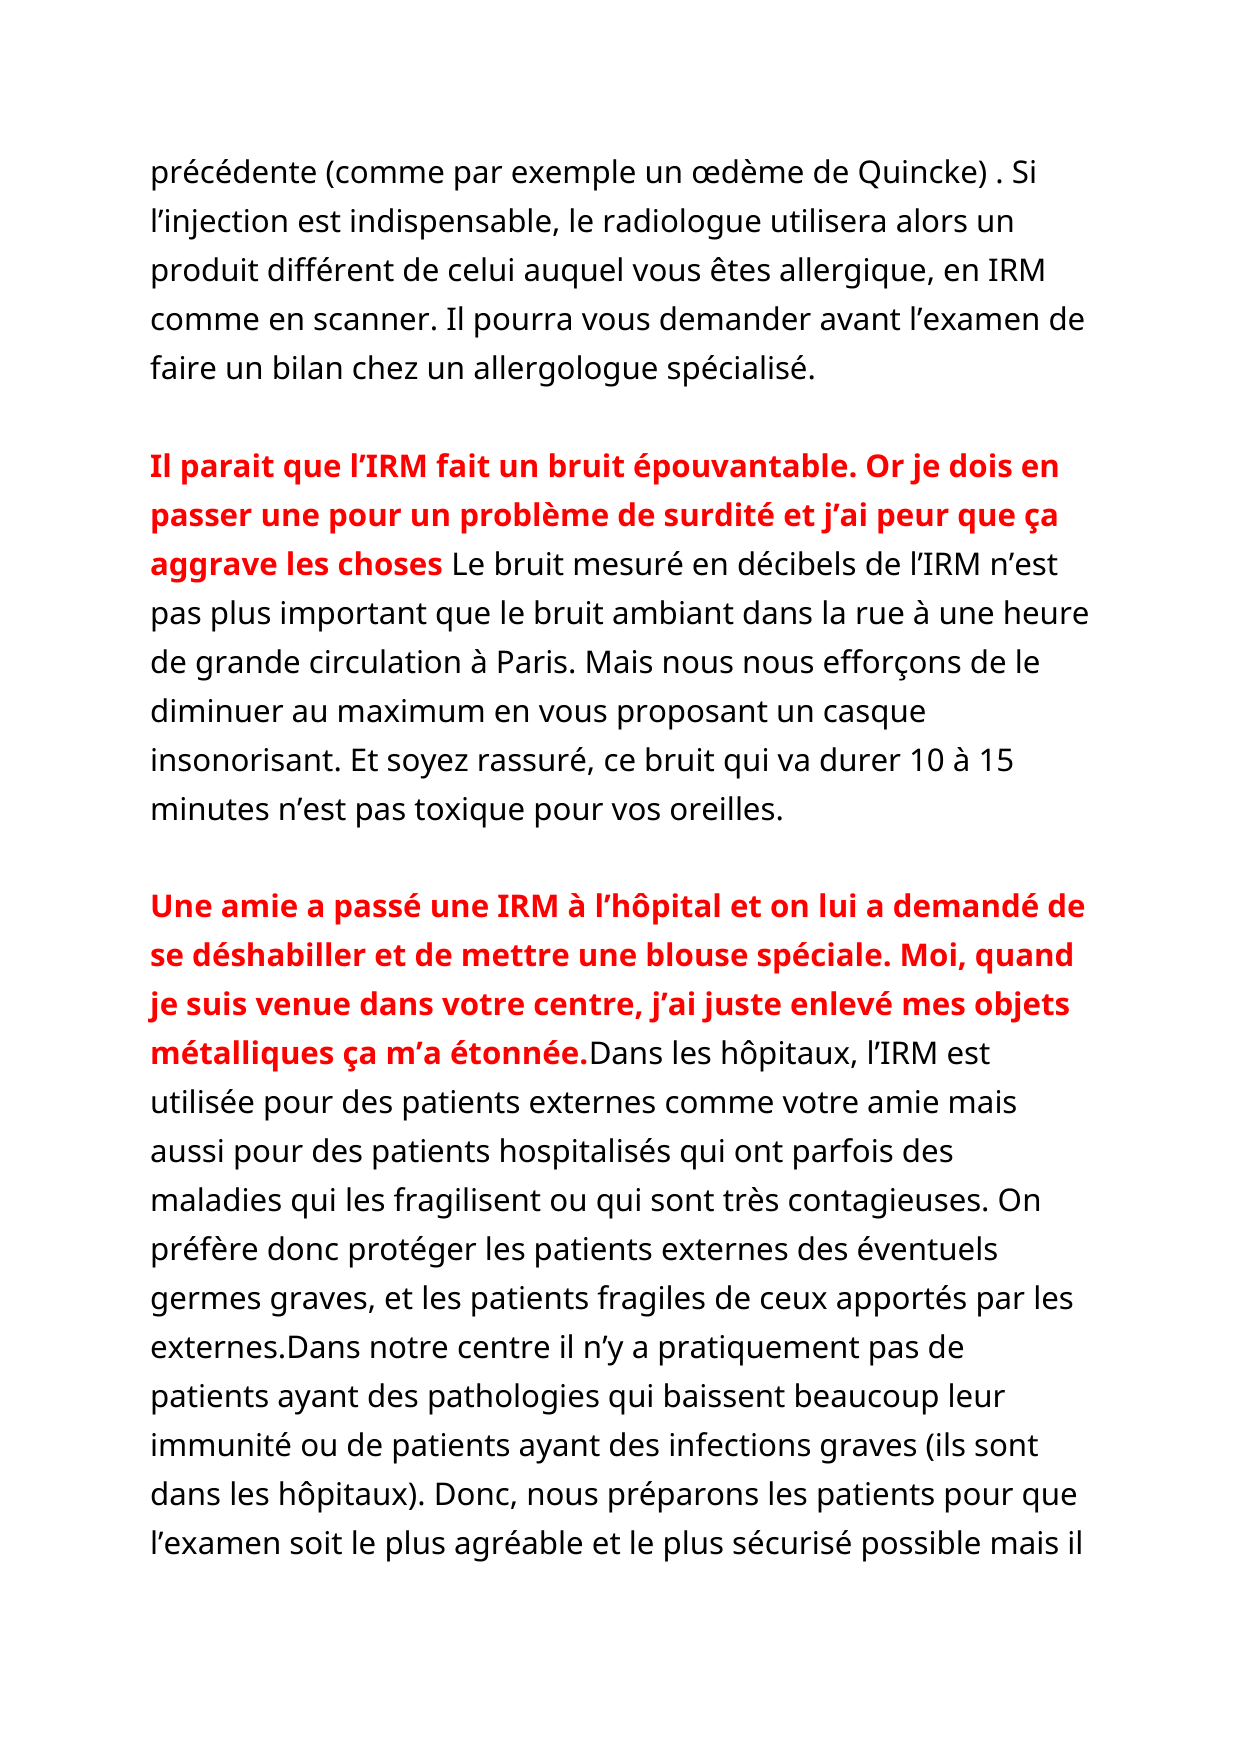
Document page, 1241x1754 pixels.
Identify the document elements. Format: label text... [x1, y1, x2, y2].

text Il parait que l’IRM fait un bruit épouvantable. Or je dois en passer une pour un problème de surdité et j’ai peur que ça aggrave les choses Le bruit mesuré en décibels de l’IRM n’est pas plus important que le bruit ambiant dans la rue à une heure de grande circulation à Paris. Mais nous nous efforçons de le diminuer au maximum en vous proposant un casque insonorisant. Et soyez rassuré, ce bruit qui va durer 10 à 15 minutes n’est pas toxique pour vos oreilles. [150, 444, 1090, 591]
text Il parait que l’IRM fait un bruit épouvantable. Or je dois en passer une pour un problème de surdité et j’ai peur que ça aggrave les choses Le bruit mesuré en décibels de l’IRM n’est pas plus important que le bruit ambiant dans la rue à une heure de grande circulation à Paris. Mais nous nous efforçons de le diminuer au maximum en vous proposant un casque insonorisant. Et soyez rassuré, ce bruit qui va durer 10 à 15 minutes n’est pas toxique pour vos oreilles. [150, 633, 1090, 829]
